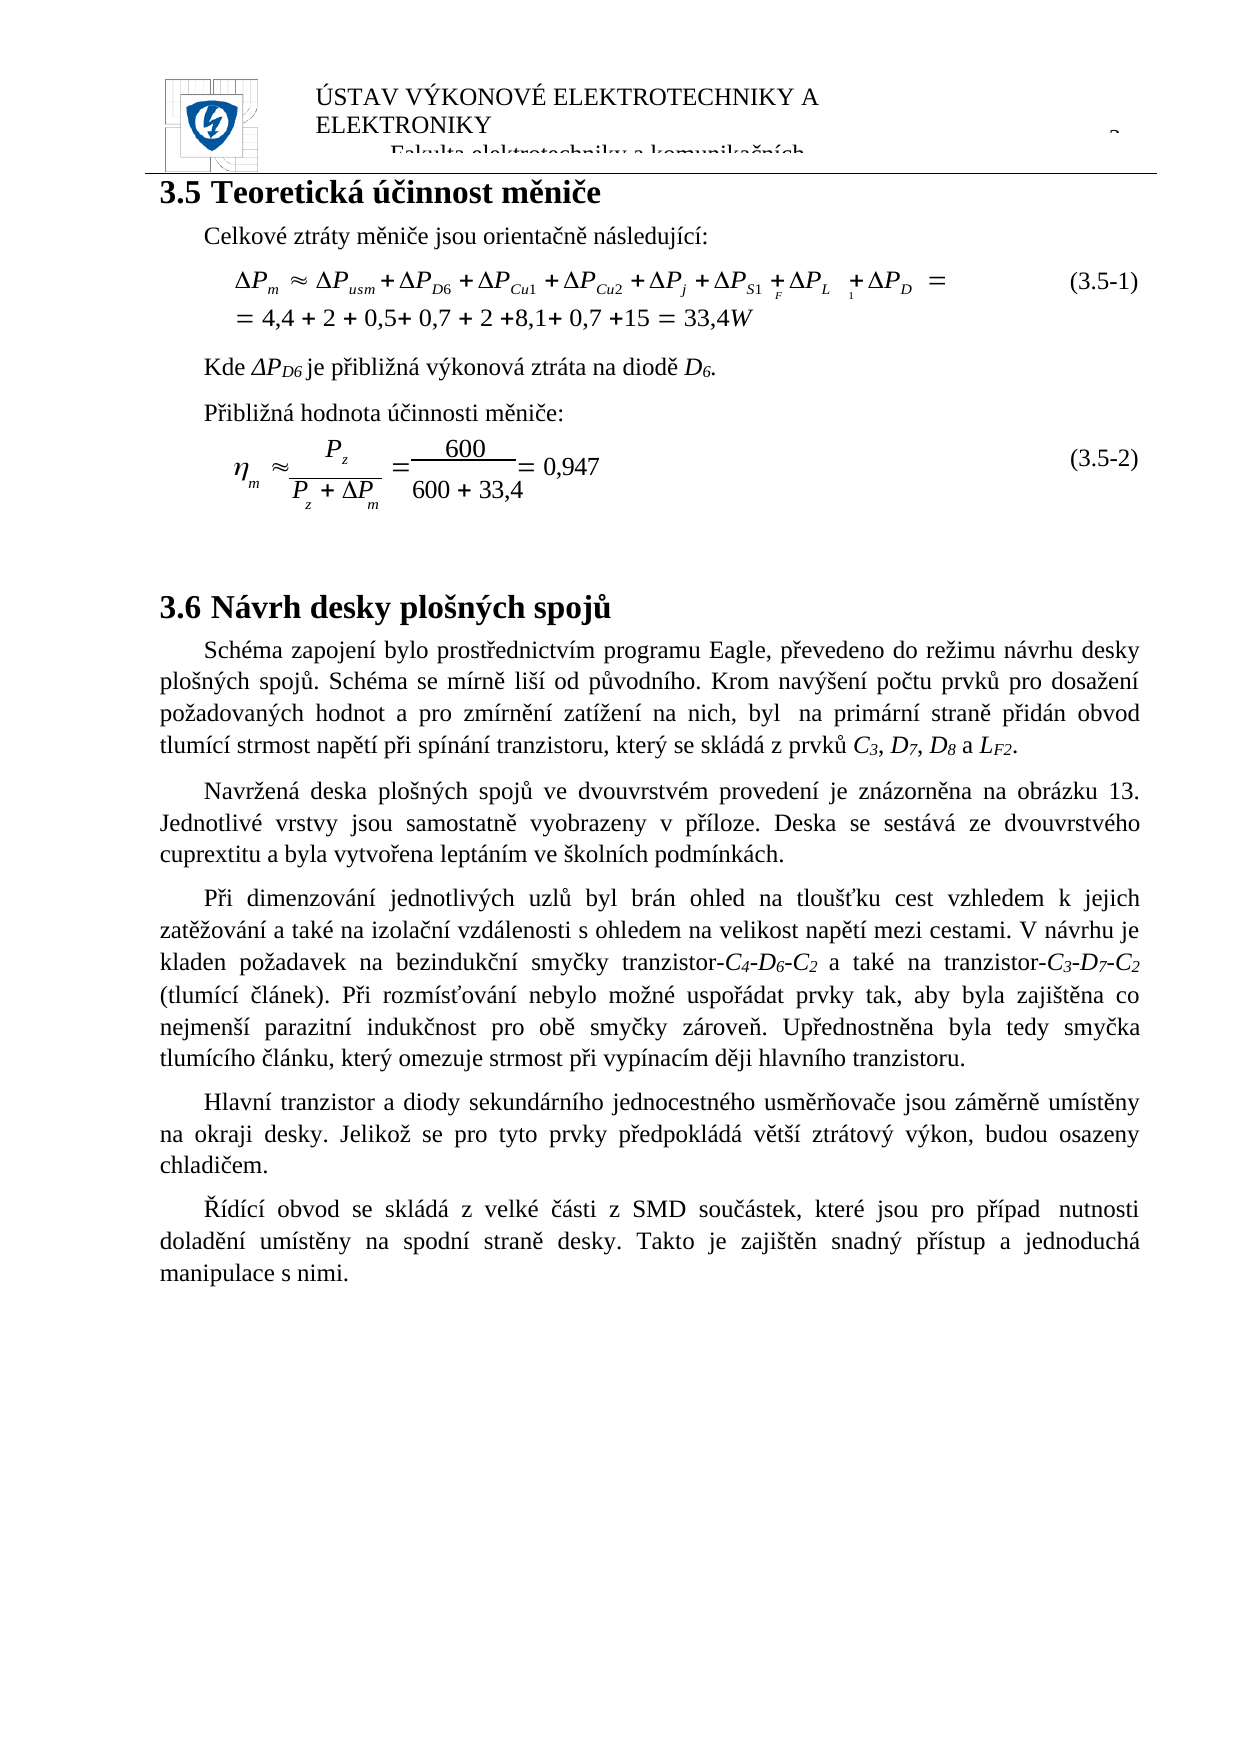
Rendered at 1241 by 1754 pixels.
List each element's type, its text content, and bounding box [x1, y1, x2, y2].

picture [165, 79, 258, 172]
text Celkové ztráty měniče jsou orientačně následující: [204, 221, 1171, 250]
subtitle Návrh desky plošných spojů [159, 587, 1171, 625]
text Schéma zapojení bylo prostřednictvím programu Eagle, převedeno do režimu návrhu desky plošných spojů. Schéma se mírně liší od původního. Krom navýšení počtu prvků pro dosažení požadovaných hodnot a pro zmírnění zatížení na nich, byl na primární straně přidán obvod tlumící strmost napětí při spínání tranzistoru, který se skládá z prvků C3, D7, D8 a LF2. [159, 635, 1140, 761]
text Kde ΔPD6 je přibližná výkonová ztráta na diodě D6. [204, 352, 1171, 383]
text Přibližná hodnota účinnosti měniče: [204, 398, 1171, 427]
table_header Pm  Pusm PD6 PCu1 PCu2 Pj PS1 PL PD  F 1  4,4  2  0,5 0,7  2 8,1 0,7 15  33,4W [220, 267, 957, 333]
text Hlavní tranzistor a diody sekundárního jednocestného usměrňovače jsou záměrně umístěny na okraji desky. Jelikož se pro tyto prvky předpokládá větší ztrátový výkon, budou osazeny chladičem. [159, 1087, 1140, 1179]
table_header (3.5-1) [957, 266, 1159, 333]
table_header (3.5-2) [834, 444, 1159, 513]
text Při dimenzování jednotlivých uzlů byl brán ohled na tloušťku cest vzhledem k jejich zatěžování a také na izolační vzdálenosti s ohledem na velikost napětí mezi cestami. V návrhu je kladen požadavek na bezindukční smyčky tranzistor-C4-D6-C2 a také na tranzistor-C3-D7-C2 (tlumící článek). Při rozmísťování nebylo možné uspořádat prvky tak, aby byla zajištěna co nejmenší parazitní indukčnost pro obě smyčky zároveň. Upřednostněna byla tedy smyčka tlumícího článku, který omezuje strmost při vypínacím ději hlavního tranzistoru. [159, 883, 1140, 1072]
table_header   Pz  600  0,947 m P  P 600  33,4 z m [210, 444, 834, 513]
text Navržená deska plošných spojů ve dvouvrstvém provedení je znázorněna na obrázku 13. Jednotlivé vrstvy jsou samostatně vyobrazeny v příloze. Deska se sestává ze dvouvrstvého cuprextitu a byla vytvořena leptáním ve školních podmínkách. [159, 776, 1140, 868]
text Řídící obvod se skládá z velké části z SMD součástek, které jsou pro případ nutnosti doladění umístěny na spodní straně desky. Takto je zajištěn snadný přístup a jednoduchá manipulace s nimi. [159, 1194, 1140, 1286]
subtitle Teoretická účinnost měniče [159, 173, 1171, 211]
